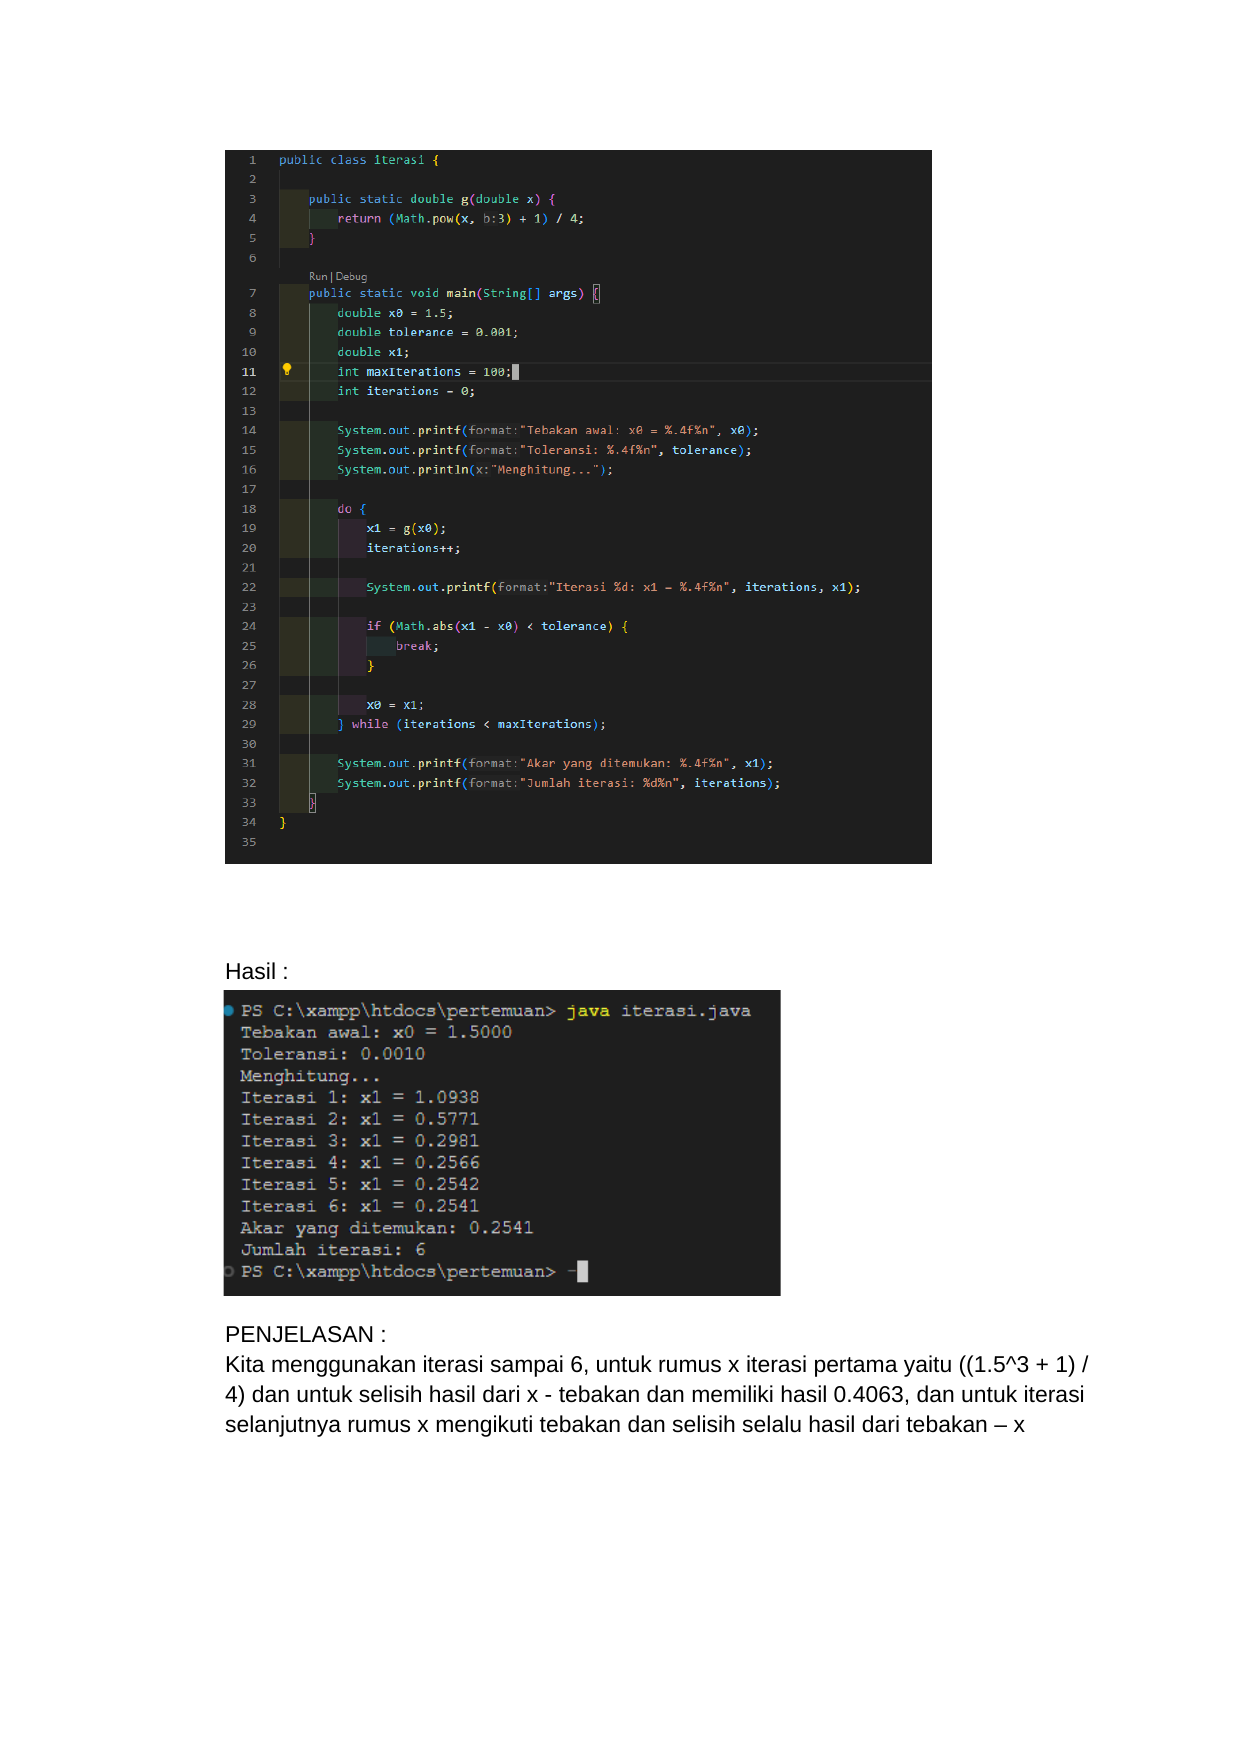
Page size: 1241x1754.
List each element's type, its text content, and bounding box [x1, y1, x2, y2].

text Kita menggunakan iterasi sampai 6, untuk rumus x iterasi pertama yaitu ((1.5^3 + 1) / 4) dan untuk selisih hasil dari x - tebakan dan memiliki hasil 0.4063, dan untuk iterasi selanjutnya rumus x mengikuti tebakan dan selisih selalu hasil dari tebakan – x [225, 1351, 1090, 1438]
text Hasil : [150, 958, 1090, 984]
text PENJELASAN : [225, 1321, 1090, 1347]
picture [225, 150, 932, 864]
picture [223, 990, 781, 1296]
